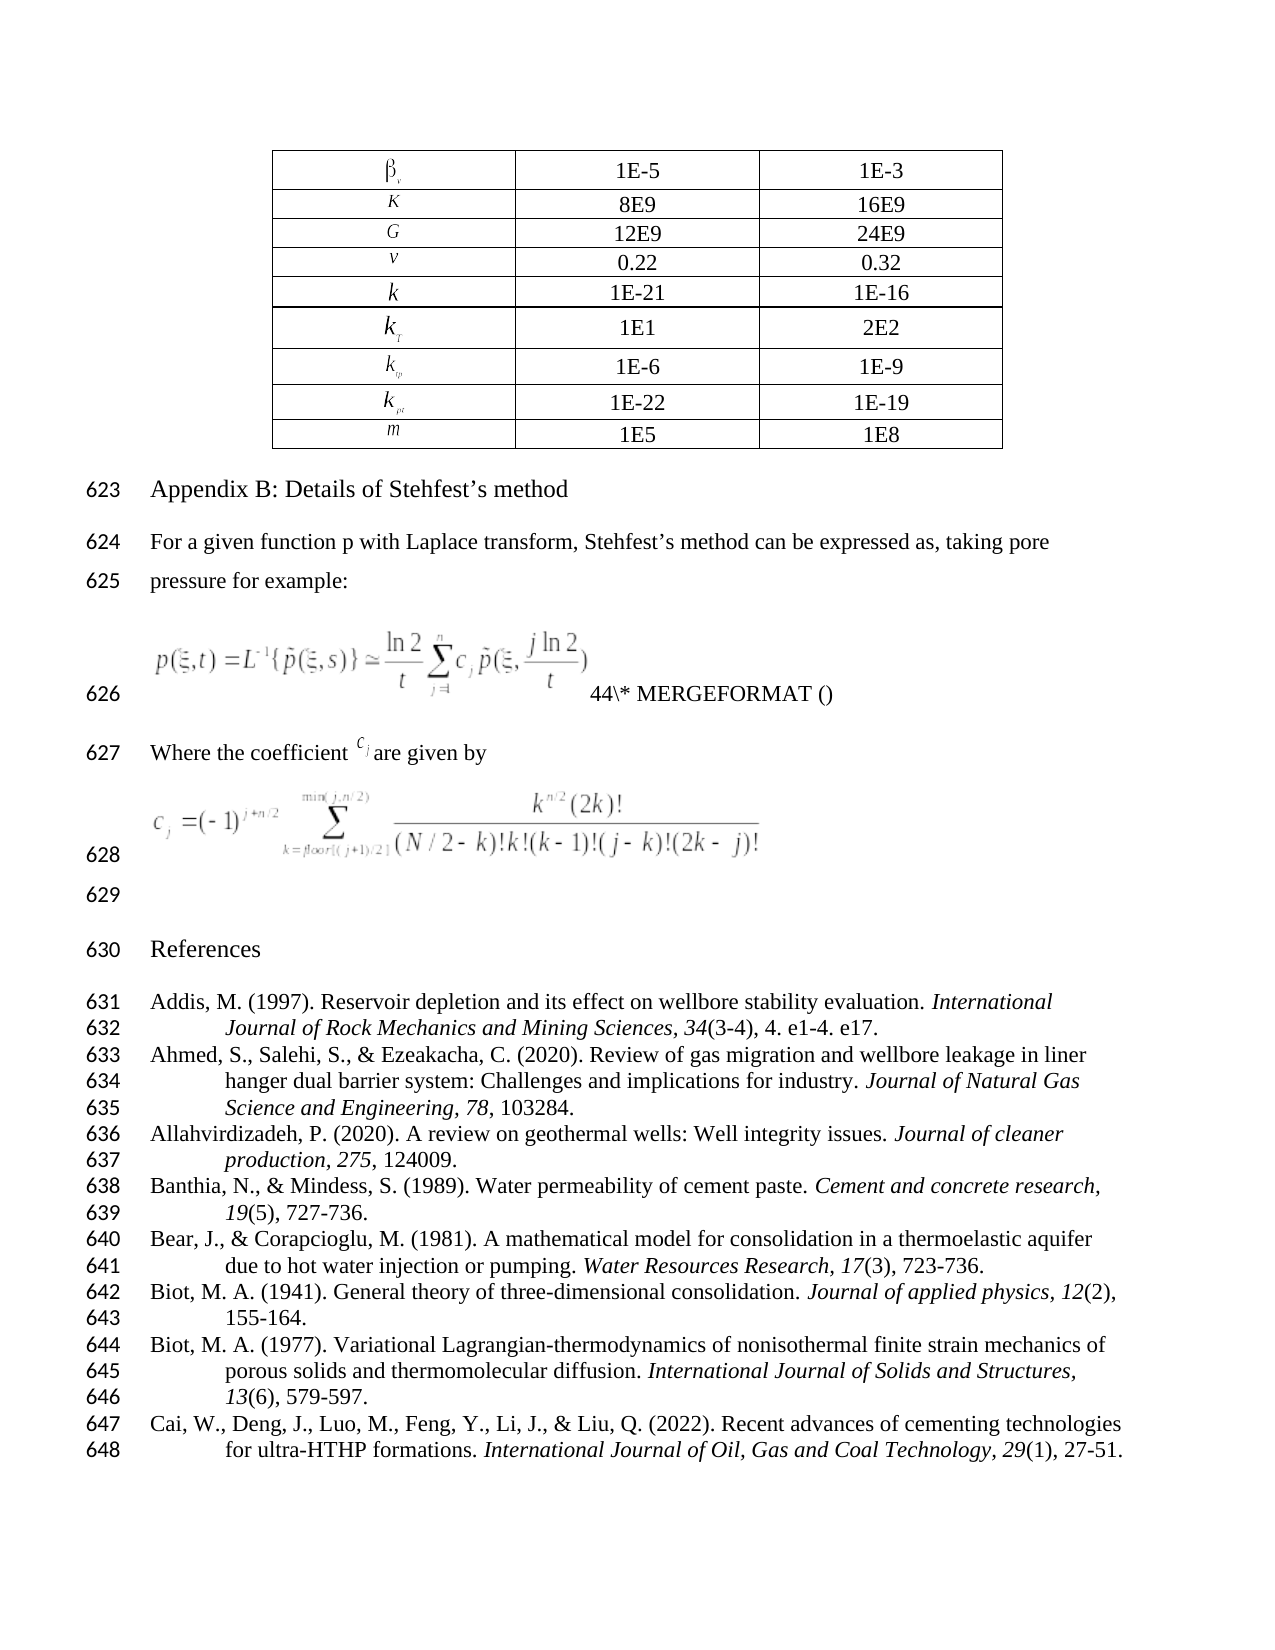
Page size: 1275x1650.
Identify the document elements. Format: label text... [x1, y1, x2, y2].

text Banthia, N., & Mindess, S. (1989). Water permeability of cement paste. Cement and concrete research, 19(5), 727-736. [150, 1173, 1125, 1225]
table_cell 12E9 [516, 219, 759, 247]
text References [150, 934, 1125, 963]
table_cell 1E-3 [760, 151, 1002, 189]
text Bear, J., & Corapcioglu, M. (1981). A mathematical model for consolidation in a thermoelastic aquifer due to hot water injection or pumping. Water Resources Research, 17(3), 723-736. [150, 1225, 1125, 1278]
table_cell 1E-19 [760, 385, 1002, 419]
table_cell [273, 349, 515, 383]
table_cell 1E-16 [760, 277, 1002, 306]
table_cell 8E9 [516, 190, 759, 218]
table_cell 1E-6 [516, 349, 759, 383]
text Appendix B: Details of Stehfest’s method [150, 474, 1125, 503]
table_cell [273, 385, 515, 419]
table_cell [273, 308, 515, 348]
text Addis, M. (1997). Reservoir depletion and its effect on wellbore stability evaluation. International Journal of Rock Mechanics and Mining Sciences, 34(3-4), 4. e1-4. e17. [150, 988, 1125, 1041]
table_cell 1E-5 [516, 151, 759, 189]
table_cell [273, 248, 515, 276]
table_cell [273, 219, 515, 247]
table_cell 24E9 [760, 219, 1002, 247]
table_cell [273, 190, 515, 218]
table_cell 1E-21 [516, 277, 759, 306]
text Cai, W., Deng, J., Luo, M., Feng, Y., Li, J., & Liu, Q. (2022). Recent advances of cementing technologies for ultra-HTHP formations. International Journal of Oil, Gas and Coal Technology, 29(1), 27-51. [150, 1410, 1125, 1462]
text Ahmed, S., Salehi, S., & Ezeakacha, C. (2020). Review of gas migration and wellbore leakage in liner hanger dual barrier system: Challenges and implications for industry. Journal of Natural Gas Science and Engineering, 78, 103284. [150, 1041, 1125, 1120]
text Allahvirdizadeh, P. (2020). A review on geothermal wells: Well integrity issues. Journal of cleaner production, 275, 124009. [150, 1120, 1125, 1173]
text For a given function p with Laplace transform, Stehfest’s method can be expressed as, taking pore pressure for example: [150, 528, 1125, 594]
table_cell 1E1 [516, 308, 759, 348]
text Biot, M. A. (1977). Variational Lagrangian-thermodynamics of nonisothermal finite strain mechanics of porous solids and thermomolecular diffusion. International Journal of Solids and Structures, 13(6), 579-597. [150, 1331, 1125, 1410]
table_cell 0.22 [516, 248, 759, 276]
table_cell [273, 151, 515, 189]
table_cell [273, 420, 515, 448]
table_cell 2E2 [760, 308, 1002, 348]
text Biot, M. A. (1941). General theory of three‐dimensional consolidation. Journal of applied physics, 12(2), 155-164. [150, 1278, 1125, 1331]
text Where the coefficient are given by [150, 726, 1125, 765]
table_cell [273, 277, 515, 306]
table_cell 1E8 [760, 420, 1002, 448]
table_cell 0.32 [760, 248, 1002, 276]
table_cell 16E9 [760, 190, 1002, 218]
table_cell 1E-22 [516, 385, 759, 419]
table_cell 1E5 [516, 420, 759, 448]
table_cell 1E-9 [760, 349, 1002, 383]
